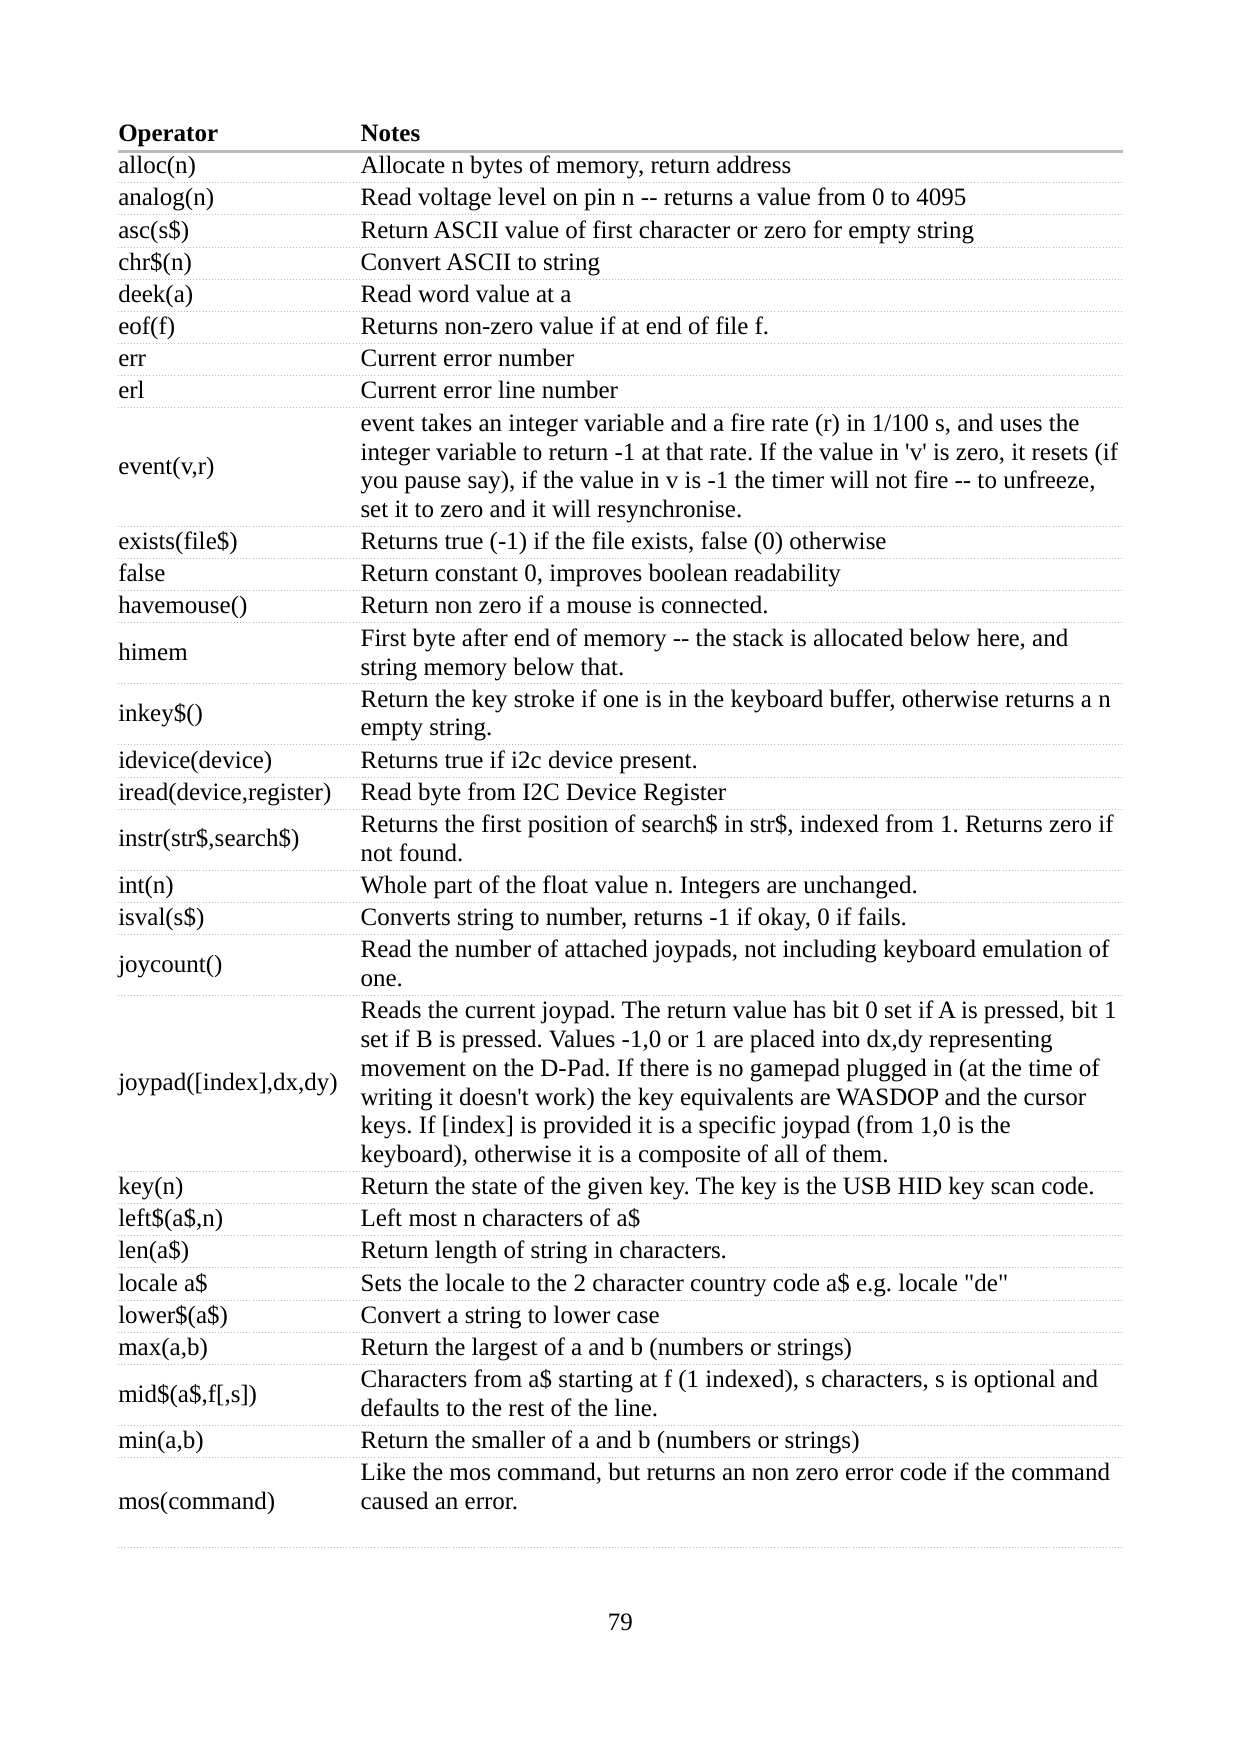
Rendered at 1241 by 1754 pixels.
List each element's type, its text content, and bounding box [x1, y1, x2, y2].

table_cell joycount() [118, 934, 360, 995]
table_header Operator [118, 118, 360, 150]
table_cell Return the smaller of a and b (numbers or strings) [360, 1425, 1123, 1457]
table_cell Read voltage level on pin n -- returns a value from 0 to 4095 [360, 182, 1123, 214]
table_cell mos(command) [118, 1457, 360, 1547]
table_cell deek(a) [118, 279, 360, 311]
table_cell key(n) [118, 1171, 360, 1203]
table_cell First byte after end of memory -- the stack is allocated below here, and string memory below that. [360, 622, 1123, 683]
table_cell Return the key stroke if one is in the keyboard buffer, otherwise returns a n empty string. [360, 683, 1123, 744]
table_cell Convert ASCII to string [360, 246, 1123, 278]
table_cell himem [118, 622, 360, 683]
table_header Notes [360, 118, 1123, 150]
table_cell Converts string to number, returns -1 if okay, 0 if fails. [360, 902, 1123, 934]
table_cell Returns true (-1) if the file exists, false (0) otherwise [360, 526, 1123, 558]
table_cell idevice(device) [118, 744, 360, 776]
table_cell iread(device,register) [118, 776, 360, 808]
table_cell Allocate n bytes of memory, return address [360, 153, 1123, 182]
table_cell Current error number [360, 343, 1123, 375]
table_cell max(a,b) [118, 1332, 360, 1364]
table_cell Read word value at a [360, 279, 1123, 311]
table_cell mid$(a$,f[,s]) [118, 1364, 360, 1425]
table_cell Returns non-zero value if at end of file f. [360, 311, 1123, 343]
table_cell alloc(n) [118, 153, 360, 182]
table_cell havemouse() [118, 590, 360, 622]
table_cell Return length of string in characters. [360, 1235, 1123, 1267]
table_cell lower$(a$) [118, 1300, 360, 1332]
table_cell left$(a$,n) [118, 1203, 360, 1235]
table_cell chr$(n) [118, 246, 360, 278]
table_cell joypad([index],dx,dy) [118, 995, 360, 1171]
table_cell Return the largest of a and b (numbers or strings) [360, 1332, 1123, 1364]
table_cell Left most n characters of a$ [360, 1203, 1123, 1235]
table_cell Reads the current joypad. The return value has bit 0 set if A is pressed, bit 1 set if B is pressed. Values -1,0 or 1 are placed into dx,dy representing movement on the D-Pad. If there is no gamepad plugged in (at the time of writing it doesn't work) the key equivalents are WASDOP and the cursor keys. If [index] is provided it is a specific joypad (from 1,0 is the keyboard), otherwise it is a composite of all of them. [360, 995, 1123, 1171]
table_cell Sets the locale to the 2 character country code a$ e.g. locale "de" [360, 1267, 1123, 1299]
table_cell locale a$ [118, 1267, 360, 1299]
table_cell Read byte from I2C Device Register [360, 776, 1123, 808]
table_cell Return ASCII value of first character or zero for empty string [360, 214, 1123, 246]
table_cell len(a$) [118, 1235, 360, 1267]
table_cell Returns true if i2c device present. [360, 744, 1123, 776]
table_cell analog(n) [118, 182, 360, 214]
table_cell Convert a string to lower case [360, 1300, 1123, 1332]
table_cell Return non zero if a mouse is connected. [360, 590, 1123, 622]
table_cell min(a,b) [118, 1425, 360, 1457]
table_cell exists(file$) [118, 526, 360, 558]
table_cell err [118, 343, 360, 375]
table_cell int(n) [118, 870, 360, 902]
table_cell Read the number of attached joypads, not including keyboard emulation of one. [360, 934, 1123, 995]
table_cell Return constant 0, improves boolean readability [360, 558, 1123, 590]
table_cell asc(s$) [118, 214, 360, 246]
table_cell erl [118, 375, 360, 407]
table_cell event(v,r) [118, 407, 360, 526]
table_cell Current error line number [360, 375, 1123, 407]
table_cell Returns the first position of search$ in str$, indexed from 1. Returns zero if not found. [360, 809, 1123, 869]
table_cell eof(f) [118, 311, 360, 343]
table_cell instr(str$,search$) [118, 809, 360, 869]
table_cell Return the state of the given key. The key is the USB HID key scan code. [360, 1171, 1123, 1203]
table_cell Whole part of the float value n. Integers are unchanged. [360, 870, 1123, 902]
table_cell Like the mos command, but returns an non zero error code if the command caused an error. [360, 1457, 1123, 1547]
table_cell false [118, 558, 360, 590]
table_cell Characters from a$ starting at f (1 indexed), s characters, s is optional and defaults to the rest of the line. [360, 1364, 1123, 1425]
table_cell event takes an integer variable and a fire rate (r) in 1/100 s, and uses the integer variable to return -1 at that rate. If the value in 'v' is zero, it resets (if you pause say), if the value in v is -1 the timer will not fire -- to unfreeze, set it to zero and it will resynchronise. [360, 407, 1123, 526]
table_cell inkey$() [118, 683, 360, 744]
table_cell isval(s$) [118, 902, 360, 934]
